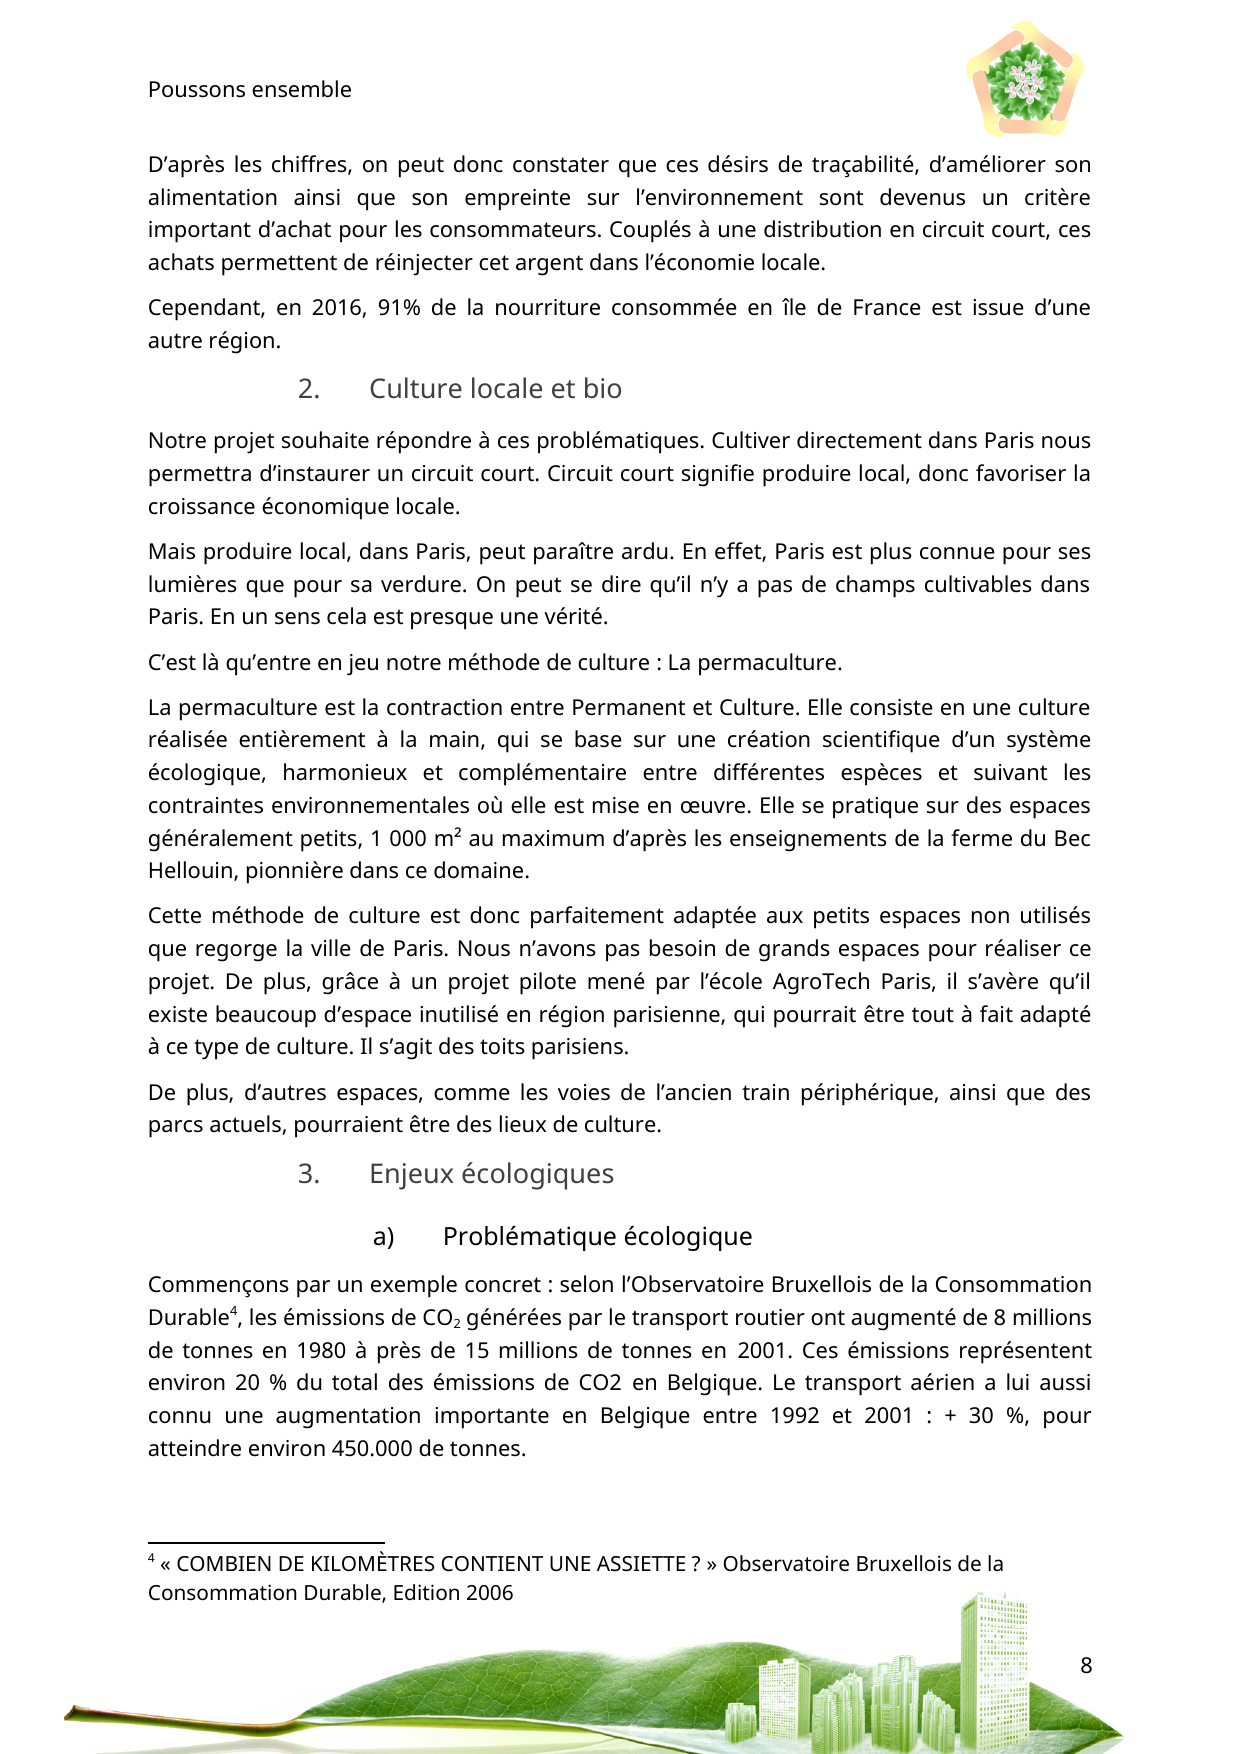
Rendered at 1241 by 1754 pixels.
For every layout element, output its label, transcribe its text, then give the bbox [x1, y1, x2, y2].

picture [407, 1589, 413, 1599]
picture [961, 16, 1092, 147]
text Commençons par un exemple concret : selon l’Observatoire Bruxellois de la Consommation Durable, les émissions de CO2 générées par le transport routier ont augmenté de 8 millions de tonnes en 1980 à près de 15 millions de tonnes en 2001. Ces émissions représentent environ 20 % du total des émissions de CO2 en Belgique. Le transport aérien a lui aussi connu une augmentation importante en Belgique entre 1992 et 2001 : + 30 %, pour atteindre environ 450.000 de tonnes. [148, 1269, 1093, 1462]
subtitle Culture locale et bio [298, 370, 1093, 407]
text La permaculture est la contraction entre Permanent et Culture. Elle consiste en une culture réalisée entièrement à la main, qui se base sur une création scientifique d’un système écologique, harmonieux et complémentaire entre différentes espèces et suivant les contraintes environnementales où elle est mise en œuvre. Elle se pratique sur des espaces généralement petits, 1 000 m² au maximum d’après les enseignements de la ferme du Bec Hellouin, pionnière dans ce domaine. [148, 692, 1093, 885]
text Mais produire local, dans Paris, peut paraître ardu. En effet, Paris est plus connue pour ses lumières que pour sa verdure. On peut se dire qu’il n’y a pas de champs cultivables dans Paris. En un sens cela est presque une vérité. [148, 536, 1093, 631]
picture [504, 1592, 510, 1599]
text De plus, d’autres espaces, comme les voies de l’ancien train périphérique, ainsi que des parcs actuels, pourraient être des lieux de culture. [148, 1077, 1093, 1139]
picture [164, 1590, 171, 1599]
picture [481, 1589, 487, 1599]
picture [307, 1589, 315, 1598]
subtitle Problématique écologique [373, 1218, 1093, 1252]
text Cependant, en 2016, 91% de la nourriture consommée en île de France est issue d’une autre région. [148, 292, 1093, 354]
picture [275, 1590, 282, 1599]
text Notre projet souhaite répondre à ces problématiques. Cultiver directement dans Paris nous permettra d’instaurer un circuit court. Circuit court signifie produire local, donc favoriser la croissance économique locale. [148, 425, 1093, 521]
picture [438, 1590, 445, 1599]
text D’après les chiffres, on peut donc constater que ces désirs de traçabilité, d’améliorer son alimentation ainsi que son empreinte sur l’environnement sont devenus un critère important d’achat pour les consommateurs. Couplés à une distribution en circuit court, ces achats permettent de réinjecter cet argent dans l’économie locale. [148, 149, 1093, 277]
text C’est là qu’entre en jeu notre méthode de culture : La permaculture. [148, 647, 1093, 676]
text Cette méthode de culture est donc parfaitement adaptée aux petits espaces non utilisés que regorge la ville de Paris. Nous n’avons pas besoin de grands espaces pour réaliser ce projet. De plus, grâce à un projet pilote mené par l’école AgroTech Paris, il s’avère qu’il existe beaucoup d’espace inutilisé en région parisienne, qui pourrait être tout à fait adapté à ce type de culture. Il s’agit des toits parisiens. [148, 901, 1093, 1061]
picture [492, 1589, 498, 1599]
subtitle Enjeux écologiques [298, 1154, 1093, 1191]
picture [199, 1590, 206, 1599]
picture [322, 1589, 327, 1599]
picture [0, 1589, 1186, 1754]
